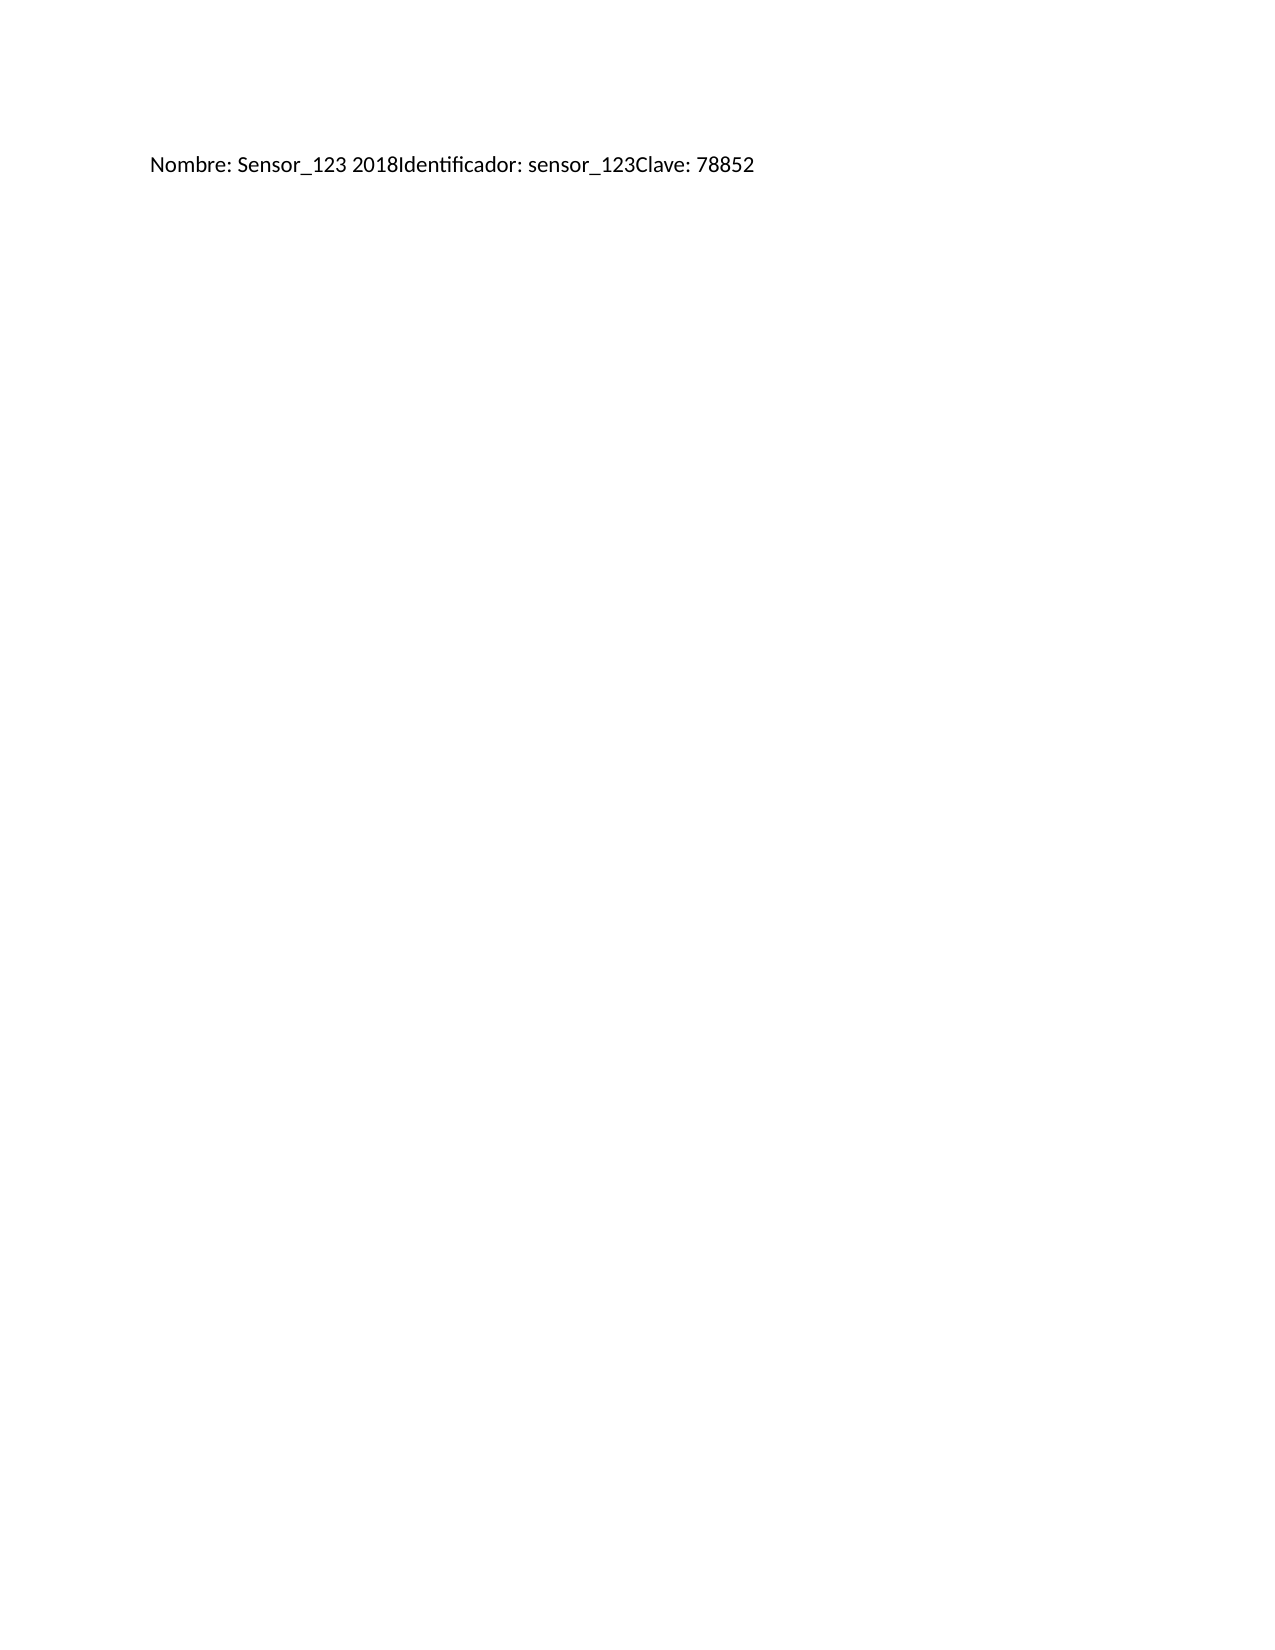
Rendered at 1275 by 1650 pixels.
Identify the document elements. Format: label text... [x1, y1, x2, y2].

text Nombre: Sensor_123 2018 Identificador: sensor_123 Clave: 78852 [150, 150, 1125, 218]
